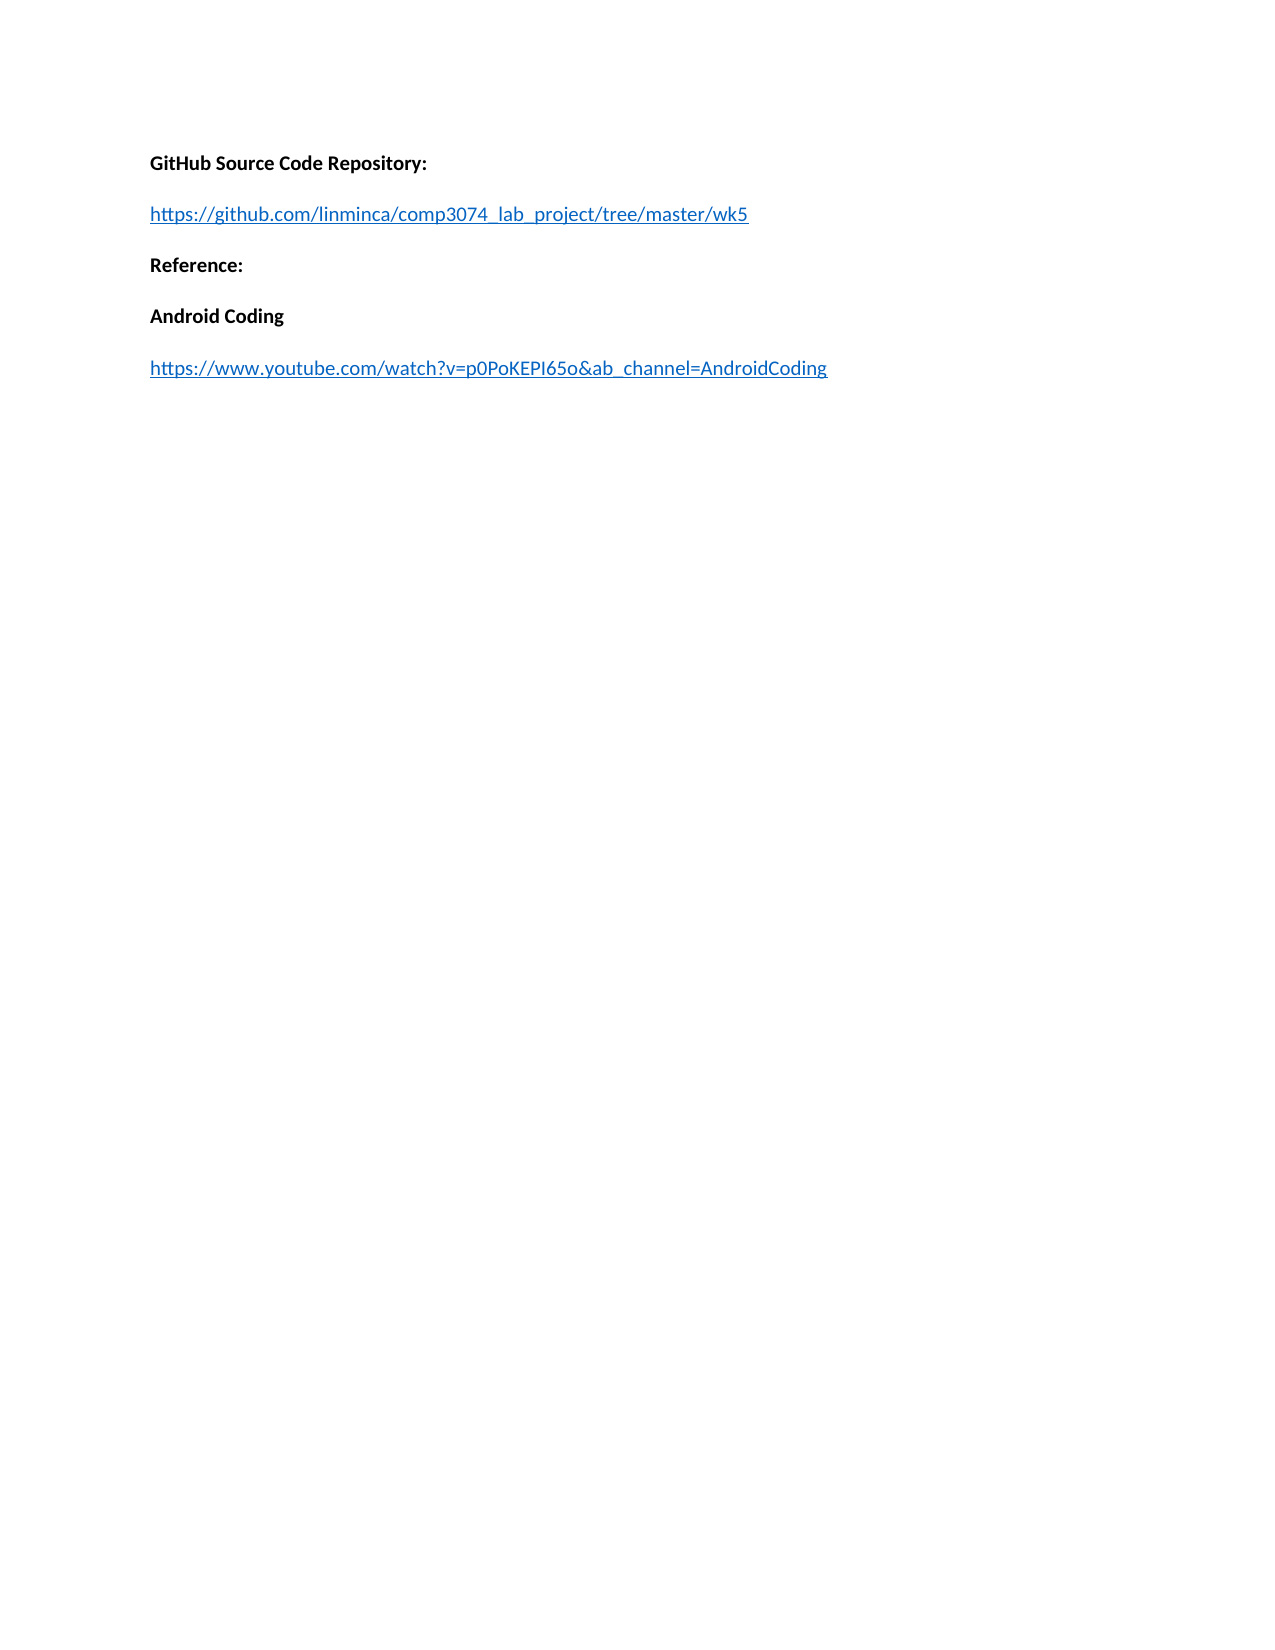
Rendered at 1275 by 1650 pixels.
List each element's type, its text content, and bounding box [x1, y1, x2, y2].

text GitHub Source Code Repository: [150, 150, 1125, 175]
text Reference: [150, 252, 1125, 278]
text https://github.com/linminca/comp3074_lab_project/tree/master/wk5 [150, 201, 1125, 227]
text Android Coding [150, 304, 1125, 329]
text https://www.youtube.com/watch?v=p0PoKEPI65o&ab_channel=AndroidCoding [150, 355, 1125, 380]
